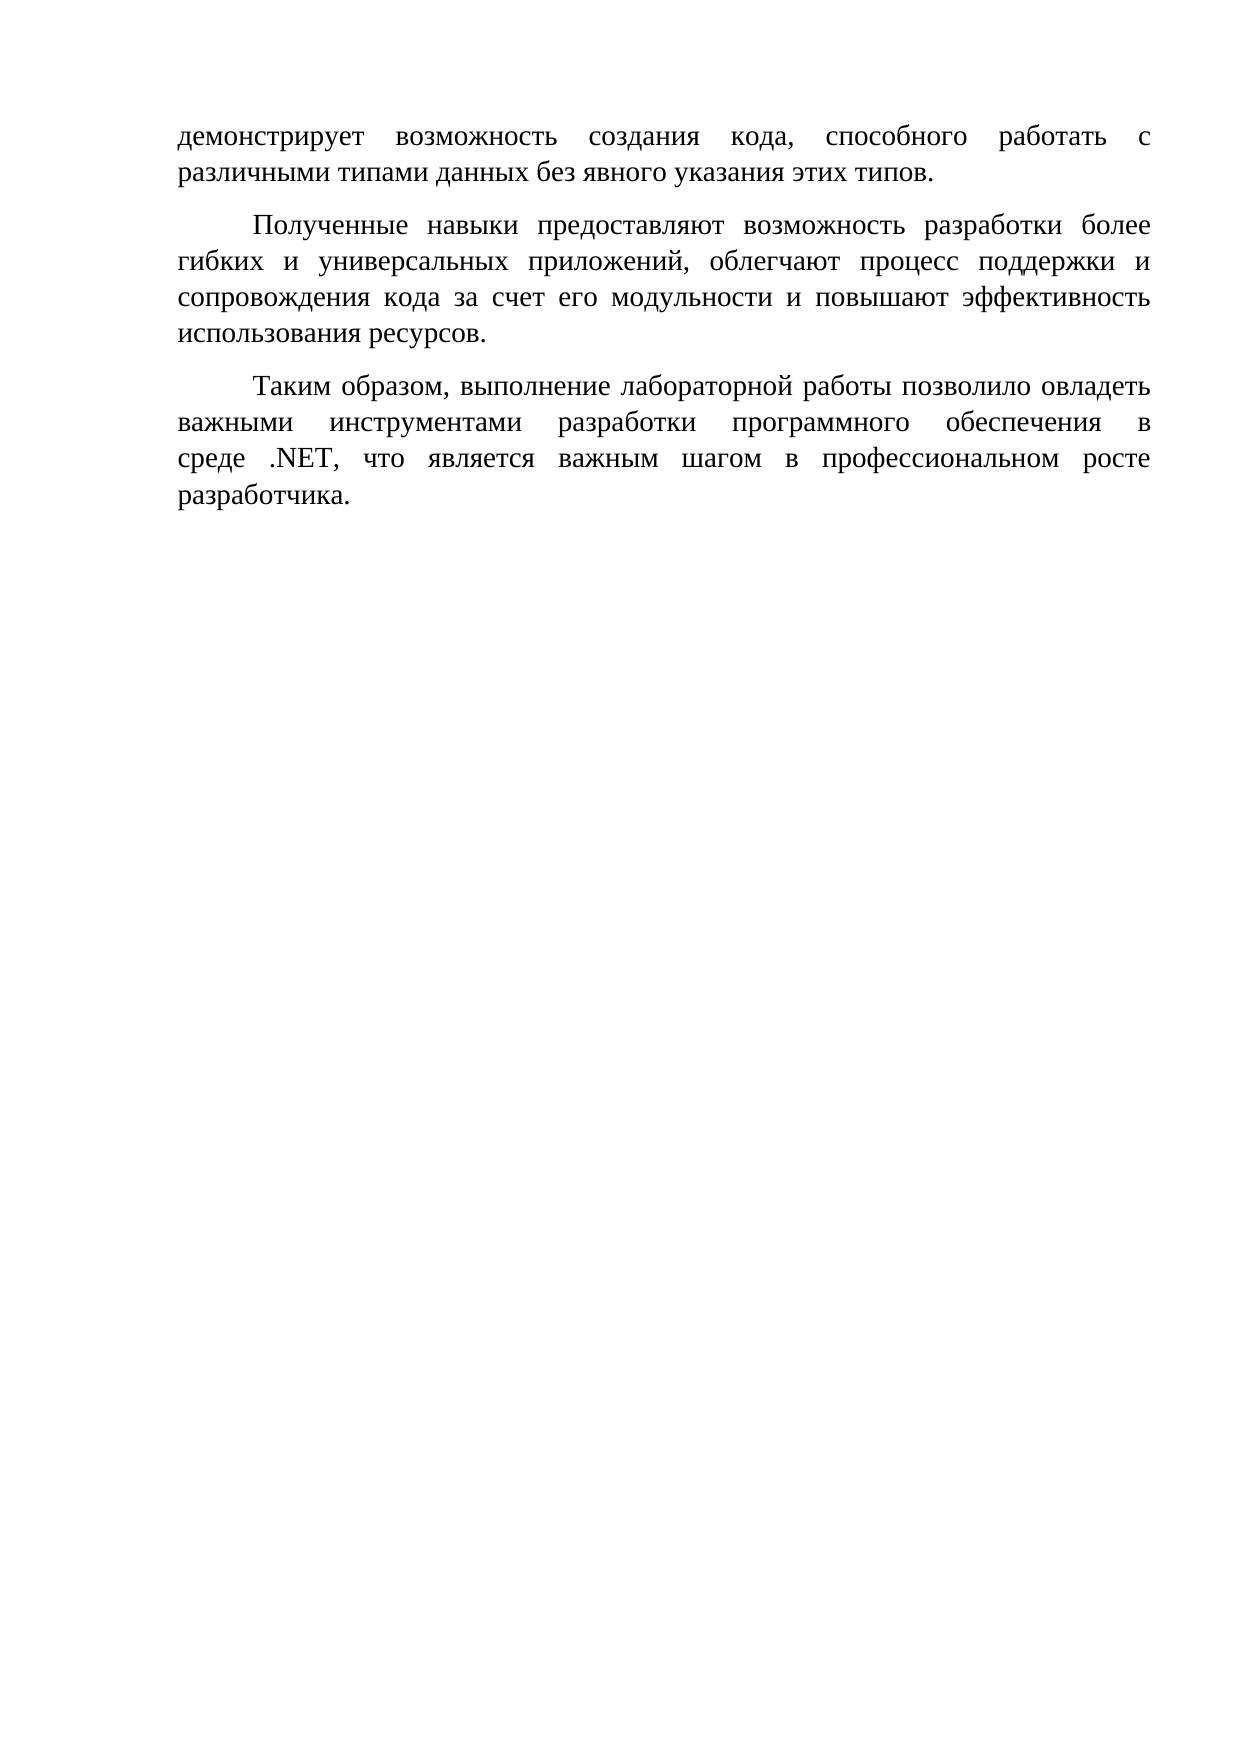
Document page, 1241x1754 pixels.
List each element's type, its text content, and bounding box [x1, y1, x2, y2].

text Таким образом, выполнение лабораторной работы позволило овладеть важными инструментами разработки программного обеспечения в среде .NET, что является важным шагом в профессиональном росте разработчика. [177, 368, 1152, 510]
text Полученные навыки предоставляют возможность разработки более гибких и универсальных приложений, облегчают процесс поддержки и сопровождения кода за счет его модульности и повышают эффективность использования ресурсов. [177, 207, 1152, 349]
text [177, 118, 1152, 188]
